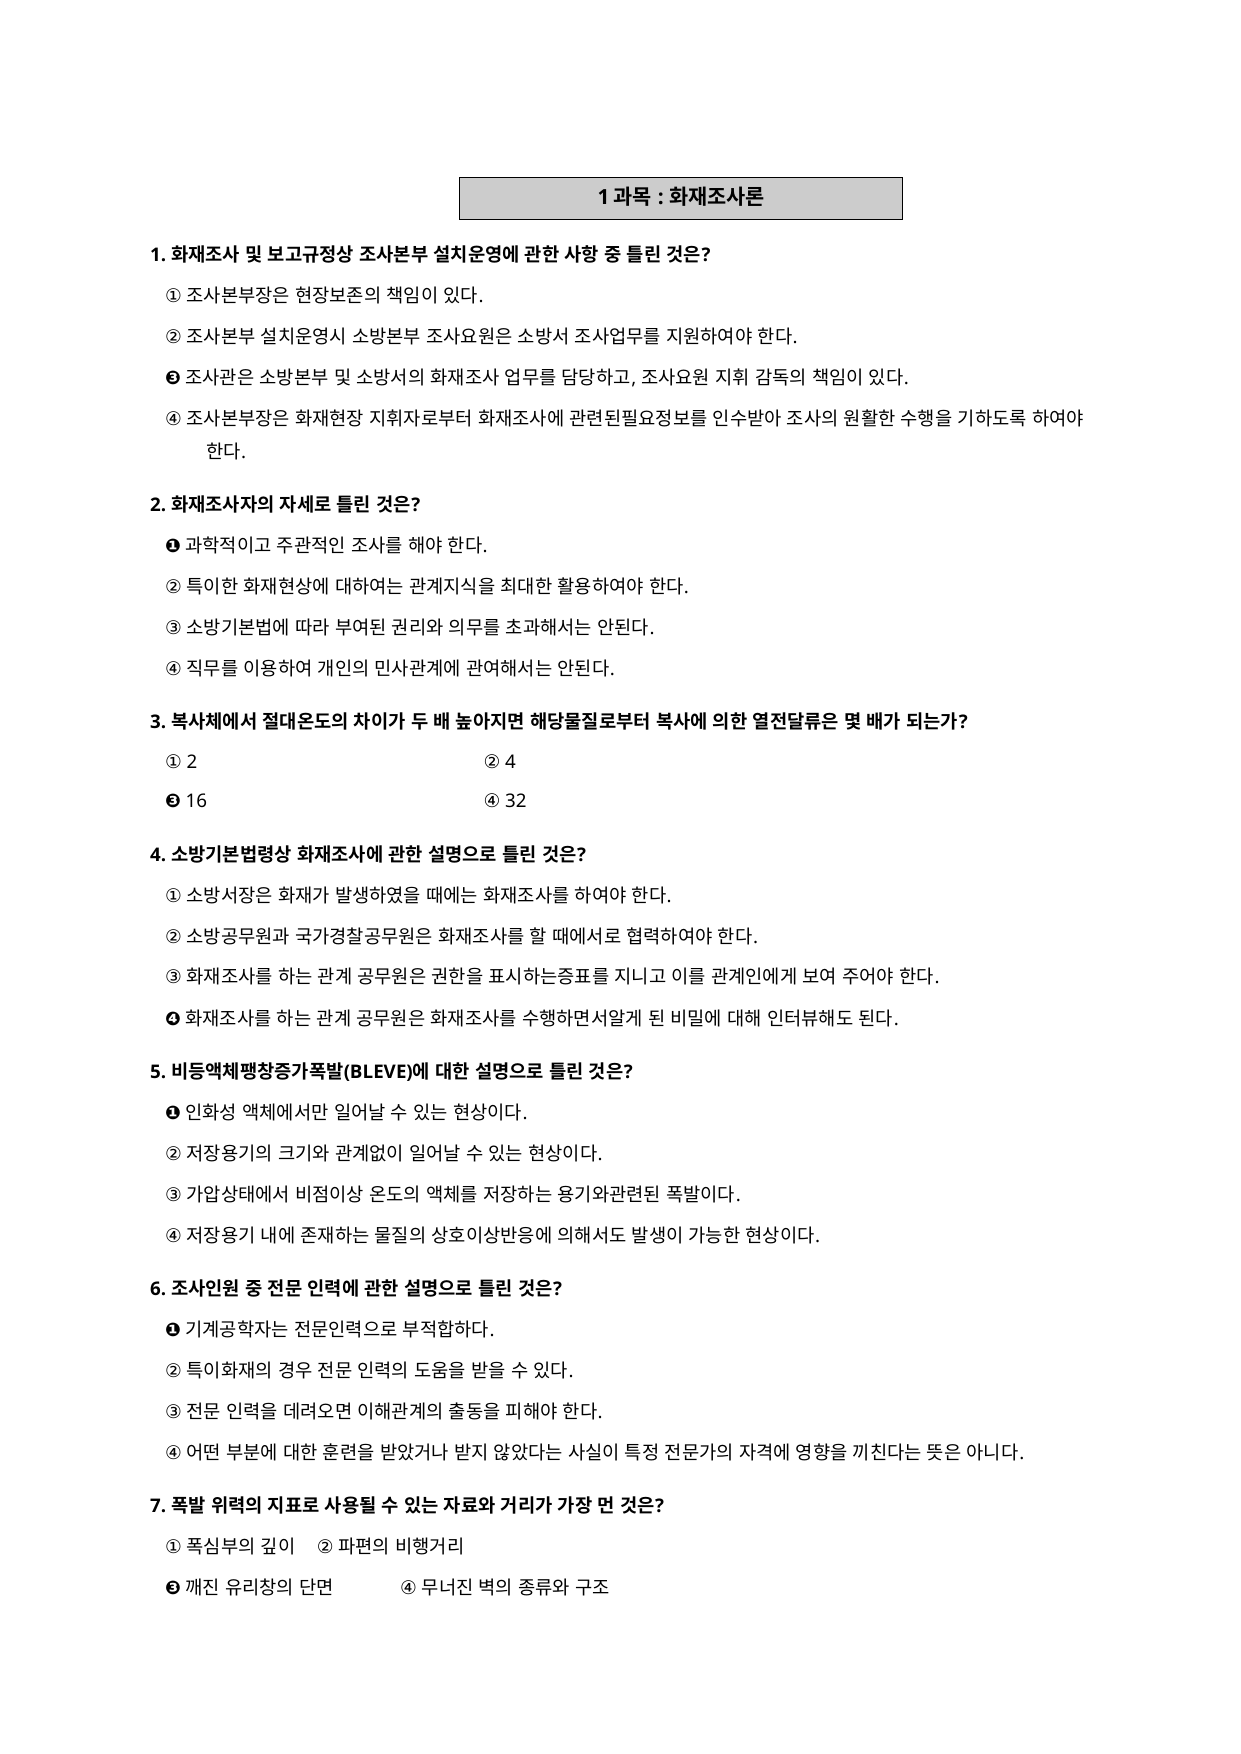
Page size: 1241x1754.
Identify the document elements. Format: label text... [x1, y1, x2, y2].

text 6. 조사인원 중 전문 인력에 관한 설명으로 틀린 것은? [150, 1274, 1090, 1301]
text ② 특이화재의 경우 전문 인력의 도움을 받을 수 있다. [150, 1356, 1090, 1383]
text ❸ 깨진 유리창의 단면 ④ 무너진 벽의 종류와 구조 [150, 1573, 1090, 1600]
text 5. 비등액체팽창증가폭발(BLEVE)에 대한 설명으로 틀린 것은? [150, 1057, 1090, 1084]
text ❹ 화재조사를 하는 관계 공무원은 화재조사를 수행하면서알게 된 비밀에 대해 인터뷰해도 된다. [150, 1003, 1090, 1030]
text ❶ 기계공학자는 전문인력으로 부적합하다. [150, 1315, 1090, 1342]
table_header 1과목 : 화재조사론 [460, 178, 902, 219]
text ③ 소방기본법에 따라 부여된 권리와 의무를 초과해서는 안된다. [150, 613, 1090, 640]
text ② 소방공무원과 국가경찰공무원은 화재조사를 할 때에서로 협력하여야 한다. [150, 921, 1090, 948]
text ① 조사본부장은 현장보존의 책임이 있다. [150, 281, 1090, 308]
text 2. 화재조사자의 자세로 틀린 것은? [150, 490, 1090, 517]
text ④ 어떤 부분에 대한 훈련을 받았거나 받지 않았다는 사실이 특정 전문가의 자격에 영향을 끼친다는 뜻은 아니다. [150, 1437, 1090, 1465]
text ② 저장용기의 크기와 관계없이 일어날 수 있는 현상이다. [150, 1138, 1090, 1166]
text ③ 화재조사를 하는 관계 공무원은 권한을 표시하는증표를 지니고 이를 관계인에게 보여 주어야 한다. [150, 962, 1090, 989]
text ❶ 인화성 액체에서만 일어날 수 있는 현상이다. [150, 1097, 1090, 1125]
text ④ 직무를 이용하여 개인의 민사관계에 관여해서는 안된다. [150, 653, 1090, 681]
text ① 폭심부의 깊이 ② 파편의 비행거리 [150, 1532, 1090, 1559]
text 1. 화재조사 및 보고규정상 조사본부 설치운영에 관한 사항 중 틀린 것은? [150, 240, 1090, 267]
text 4. 소방기본법령상 화재조사에 관한 설명으로 틀린 것은? [150, 839, 1090, 867]
text ② 특이한 화재현상에 대하여는 관계지식을 최대한 활용하여야 한다. [150, 572, 1090, 599]
text ❸ 조사관은 소방본부 및 소방서의 화재조사 업무를 담당하고, 조사요원 지휘 감독의 책임이 있다. [150, 363, 1090, 390]
text ① 소방서장은 화재가 발생하였을 때에는 화재조사를 하여야 한다. [150, 880, 1090, 907]
text ③ 전문 인력을 데려오면 이해관계의 출동을 피해야 한다. [150, 1397, 1090, 1424]
text ③ 가압상태에서 비점이상 온도의 액체를 저장하는 용기와관련된 폭발이다. [150, 1179, 1090, 1207]
text ④ 저장용기 내에 존재하는 물질의 상호이상반응에 의해서도 발생이 가능한 현상이다. [150, 1220, 1090, 1247]
text ② 조사본부 설치운영시 소방본부 조사요원은 소방서 조사업무를 지원하여야 한다. [150, 322, 1090, 349]
text 3. 복사체에서 절대온도의 차이가 두 배 높아지면 해당물질로부터 복사에 의한 열전달류은 몇 배가 되는가? [150, 707, 1090, 734]
text ❸ 16 ④ 32 [150, 787, 1090, 813]
text 7. 폭발 위력의 지표로 사용될 수 있는 자료와 거리가 가장 먼 것은? [150, 1491, 1090, 1518]
text ① 2 ② 4 [150, 748, 1090, 773]
text ❶ 과학적이고 주관적인 조사를 해야 한다. [150, 531, 1090, 558]
text ④ 조사본부장은 화재현장 지휘자로부터 화재조사에 관련된필요정보를 인수받아 조사의 원활한 수행을 기하도록 하여야 한다. [150, 404, 1090, 463]
